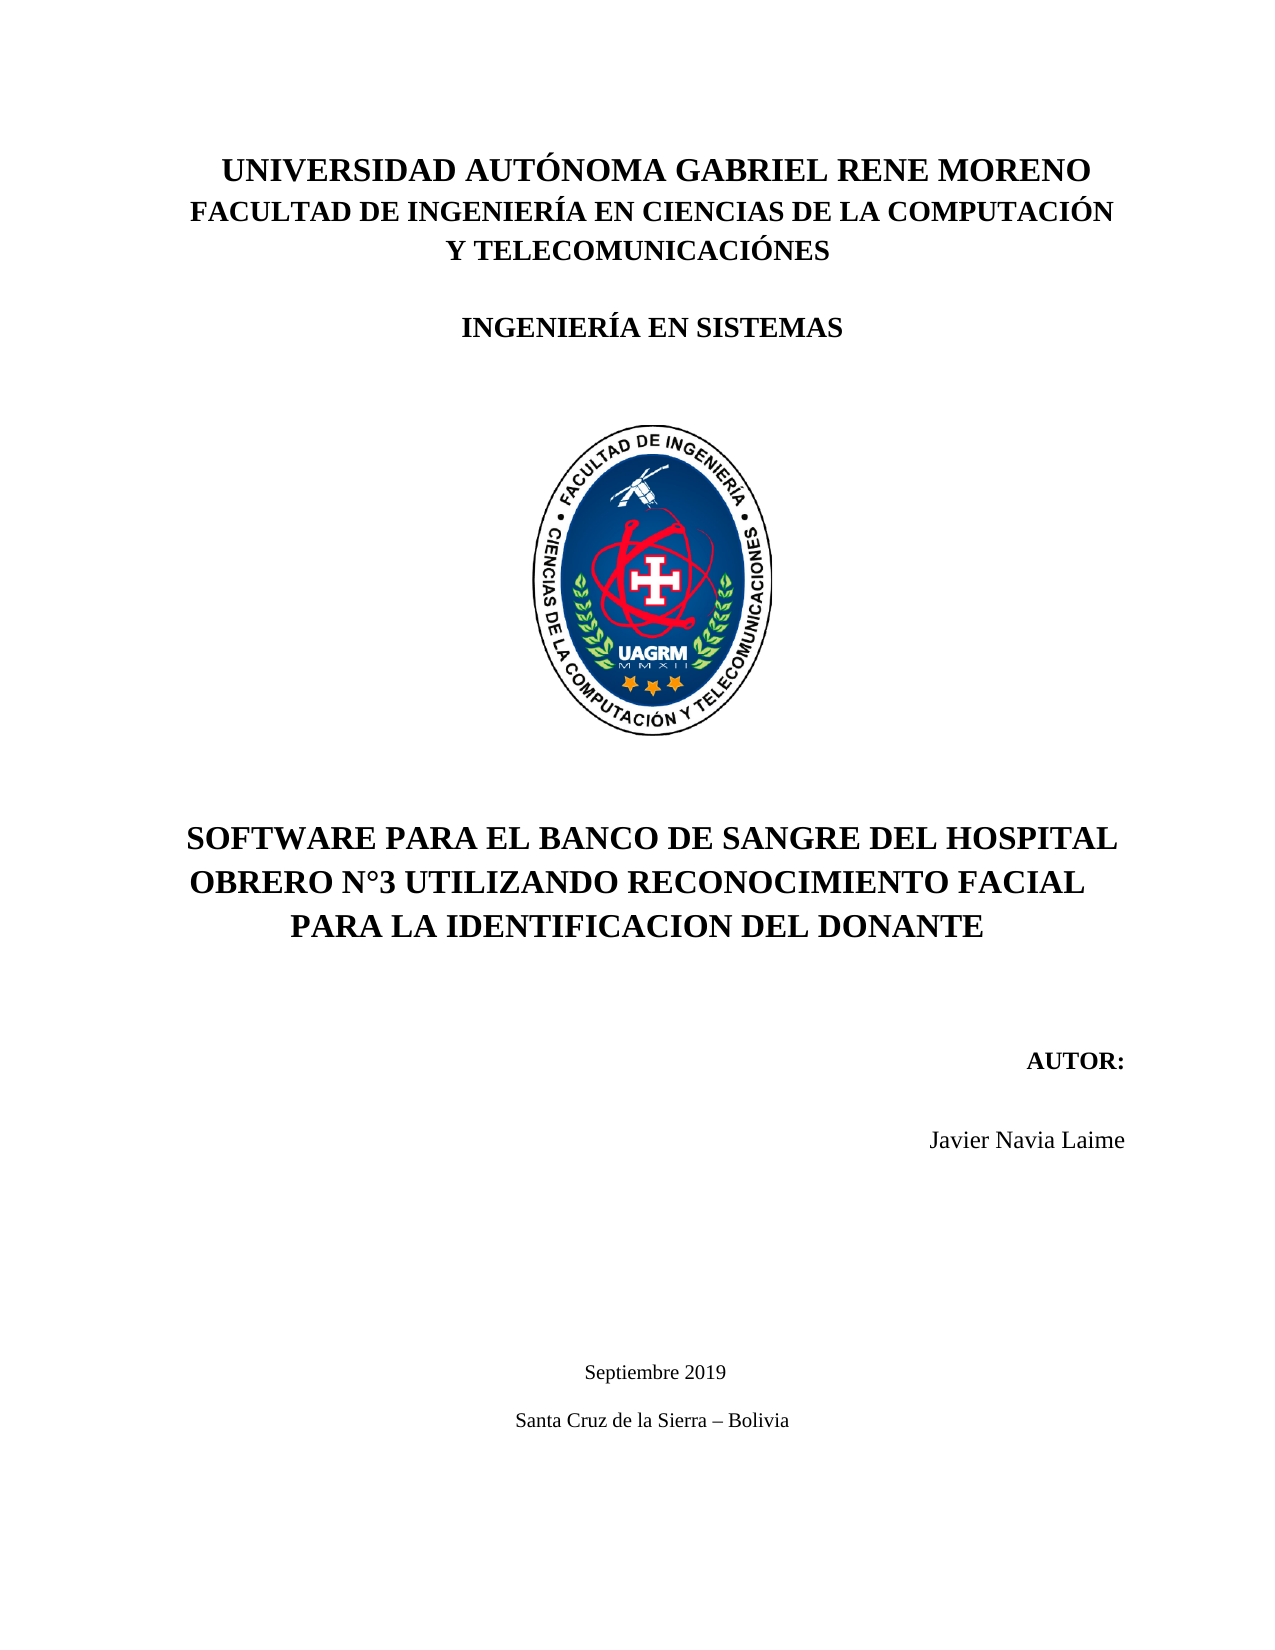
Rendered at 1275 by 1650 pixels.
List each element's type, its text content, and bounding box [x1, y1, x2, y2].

text INGENIERÍA EN SISTEMAS [150, 310, 1125, 343]
text FACULTAD DE INGENIERÍA EN CIENCIAS DE LA COMPUTACIÓN Y TELECOMUNICACIÓNES [150, 194, 1125, 266]
text AUTOR: [151, 1046, 1125, 1075]
text SOFTWARE PARA EL BANCO DE SANGRE DEL HOSPITAL OBRERO N°3 UTILIZANDO RECONOCIMIENTO FACIAL PARA LA IDENTIFICACION DEL DONANTE [150, 818, 1125, 945]
text Javier Navia Laime [151, 1125, 1125, 1153]
text Septiembre 2019 [156, 1360, 1125, 1384]
text UNIVERSIDAD AUTÓNOMA GABRIEL RENE MORENO [150, 150, 1125, 188]
picture [532, 425, 773, 736]
text Santa Cruz de la Sierra – Bolivia [150, 1408, 1125, 1432]
